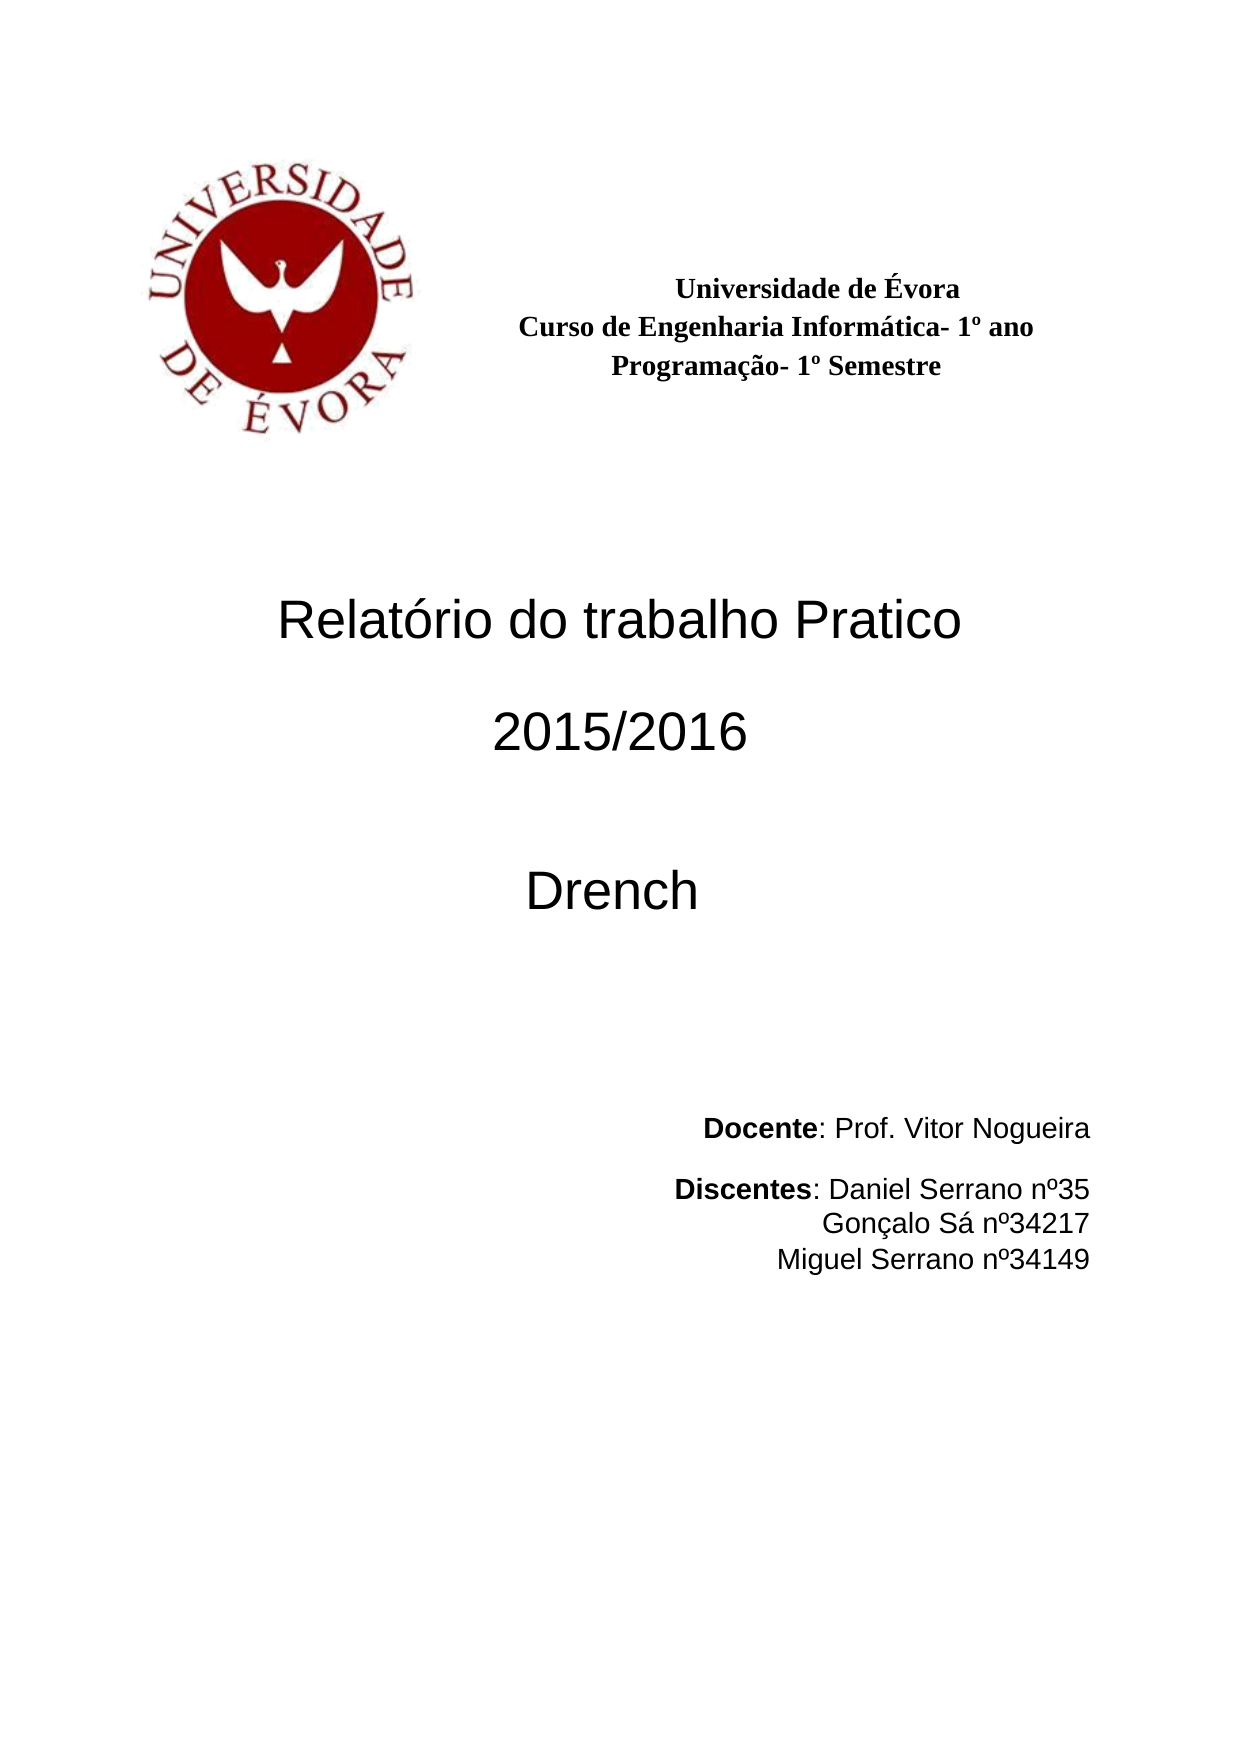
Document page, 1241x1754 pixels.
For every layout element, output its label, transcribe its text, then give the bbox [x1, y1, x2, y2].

text Miguel Serrano nº34149 [450, 1242, 1090, 1276]
text Gonçalo Sá nº34217 [450, 1206, 1090, 1240]
text Discentes: Daniel Serrano nº35 [556, 1173, 1090, 1206]
picture [118, 150, 444, 447]
title 2015/2016 [150, 700, 1090, 762]
text Programação- 1º Semestre [444, 348, 1090, 381]
text Curso de Engenharia Informática- 1º ano [444, 309, 1090, 343]
text Docente: Prof. Vitor Nogueira [481, 1112, 1090, 1145]
title Relatório do trabalho Pratico [150, 587, 1090, 650]
title Drench [450, 859, 1090, 921]
text Universidade de Évora [600, 271, 1090, 304]
